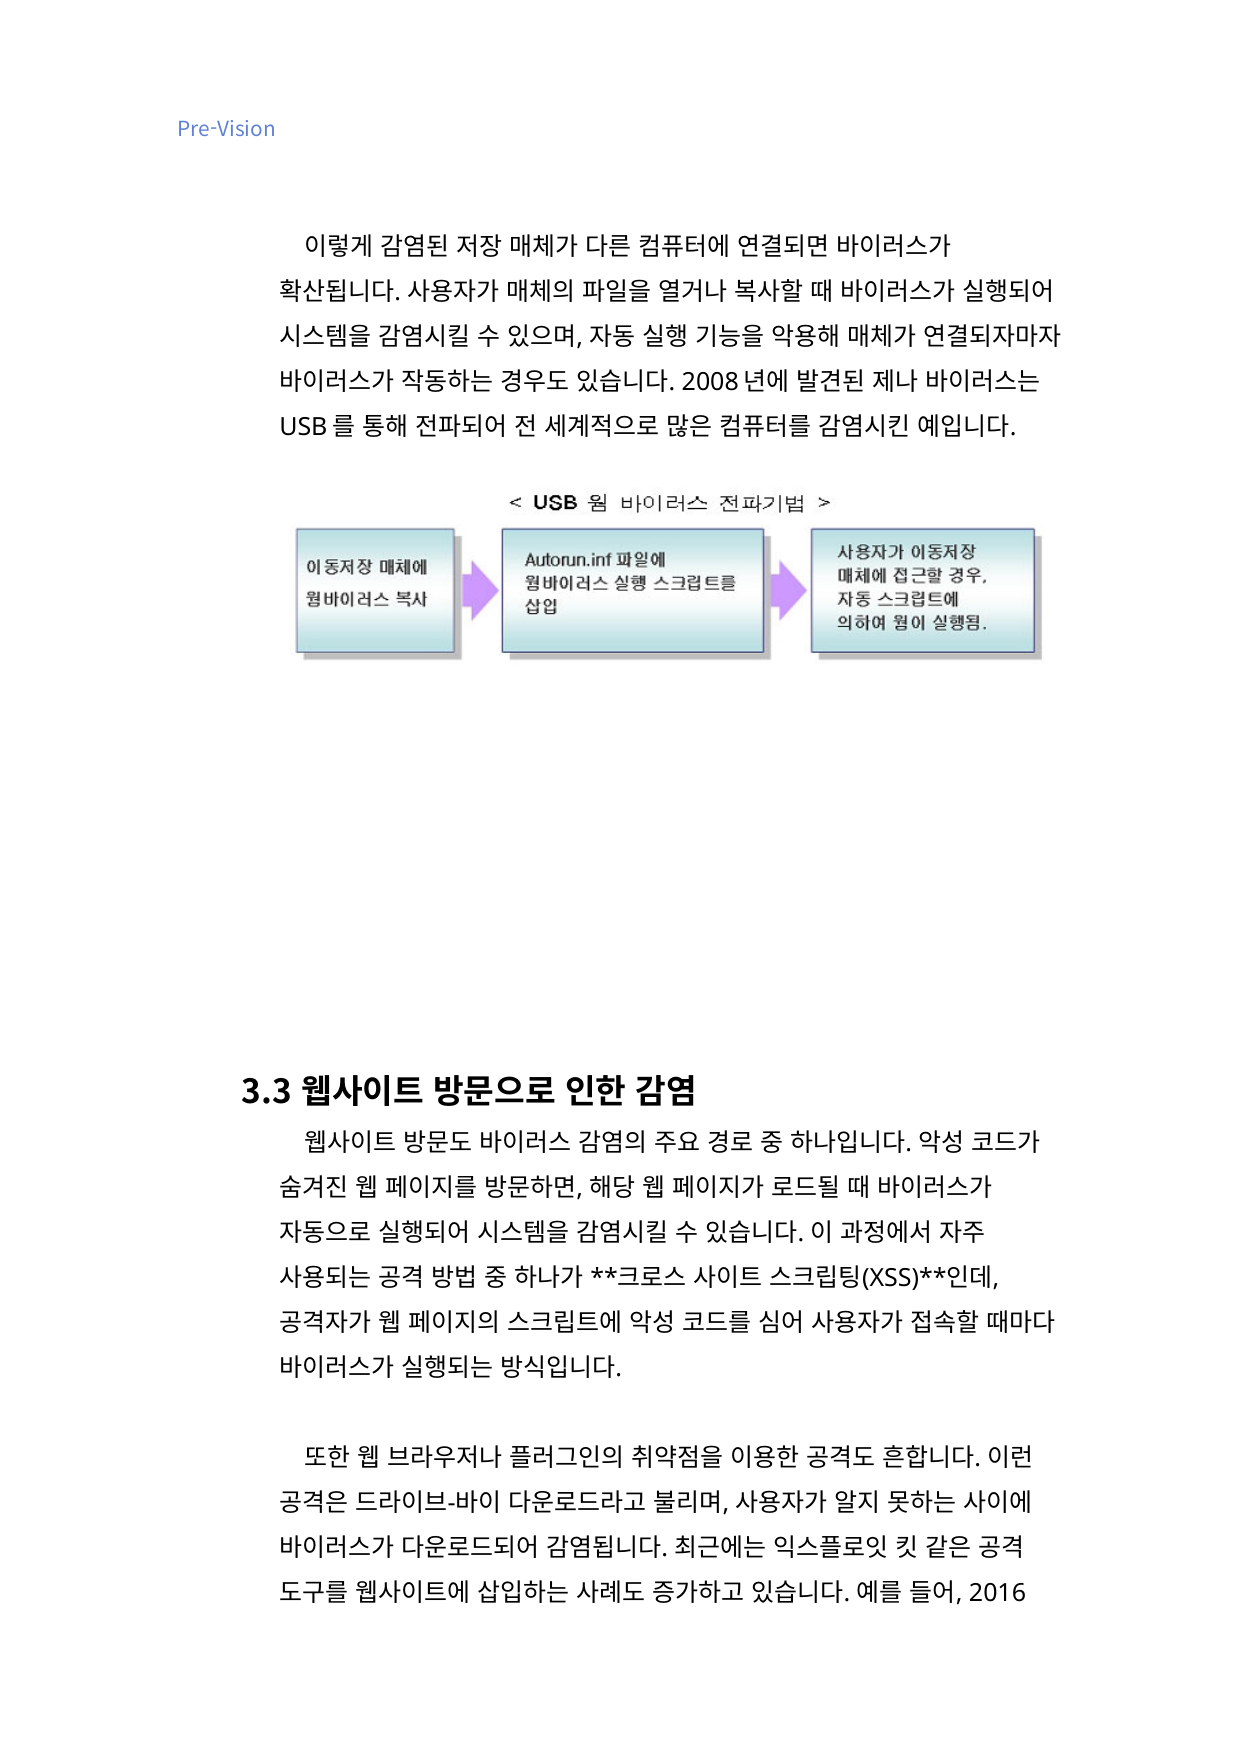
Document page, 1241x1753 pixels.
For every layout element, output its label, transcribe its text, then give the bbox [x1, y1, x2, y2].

text 이렇게 감염된 저장 매체가 다른 컴퓨터에 연결되면 바이러스가 확산됩니다. 사용자가 매체의 파일을 열거나 복사할 때 바이러스가 실행되어 시스템을 감염시킬 수 있으며, 자동 실행 기능을 악용해 매체가 연결되자마자 바이러스가 작동하는 경우도 있습니다. 2008년에 발견된 제나 바이러스는 USB를 통해 전파되어 전 세계적으로 많은 컴퓨터를 감염시킨 예입니다. [279, 218, 1069, 443]
picture [279, 487, 1053, 675]
text 웹사이트 방문도 바이러스 감염의 주요 경로 중 하나입니다. 악성 코드가 숨겨진 웹 페이지를 방문하면, 해당 웹 페이지가 로드될 때 바이러스가 자동으로 실행되어 시스템을 감염시킬 수 있습니다. 이 과정에서 자주 사용되는 공격 방법 중 하나가 **크로스 사이트 스크립팅(XSS)**인데, 공격자가 웹 페이지의 스크립트에 악성 코드를 심어 사용자가 접속할 때마다 바이러스가 실행되는 방식입니다. [279, 1113, 1069, 1383]
text 3.3 웹사이트 방문으로 인한 감염 [167, 1065, 1069, 1113]
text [279, 1428, 1069, 1608]
